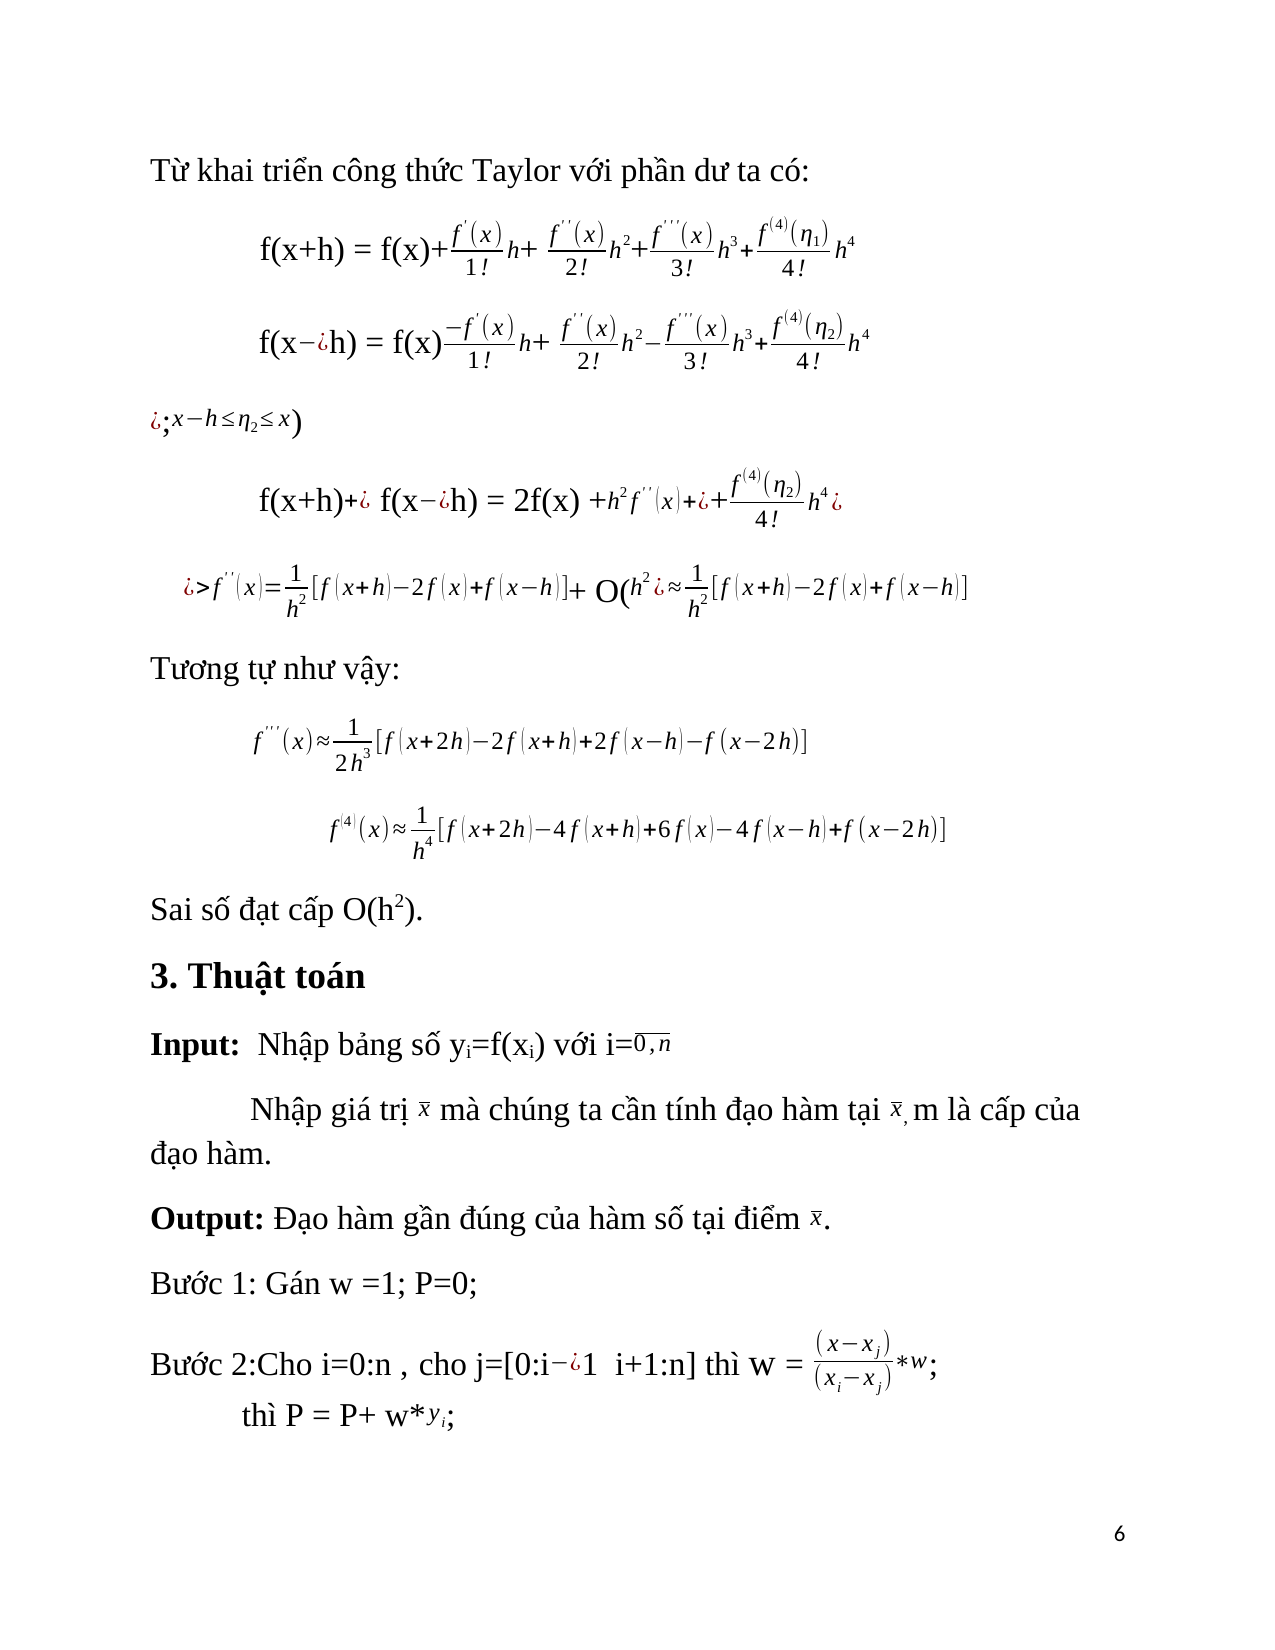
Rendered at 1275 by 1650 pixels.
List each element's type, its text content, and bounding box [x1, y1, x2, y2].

text Tương tự như vậy: [150, 648, 1125, 687]
text Bước 1: Gán w =1; P=0; [150, 1263, 1125, 1301]
text 3. Thuật toán [150, 954, 1125, 997]
text f(x+h) = f(x)++ + [150, 215, 1125, 281]
text Sai số đạt cấp O(h2). [150, 889, 1125, 927]
text f(xh) = f(x)+ [150, 308, 1125, 374]
text Bước 2:Cho i=0:n , cho j=[0:i1 i+1:n] thì w = ; [150, 1328, 1125, 1396]
text Input: Nhập bảng số yi=f(xi) với i= [150, 1024, 1125, 1063]
text ;) [150, 401, 1125, 439]
text Từ khai triển công thức Taylor với phần dư ta có: [150, 150, 1125, 188]
text Output: Đạo hàm gần đúng của hàm số tại điểm . [150, 1198, 1125, 1236]
text thì P = P+ w*; [150, 1396, 1125, 1434]
text f(x+h) f(xh) = 2f(x) ++ [150, 466, 1125, 533]
text + O( [150, 559, 1125, 622]
text Nhập giá trị mà chúng ta cần tính đạo hàm tại , m là cấp của đạo hàm. [150, 1089, 1125, 1172]
